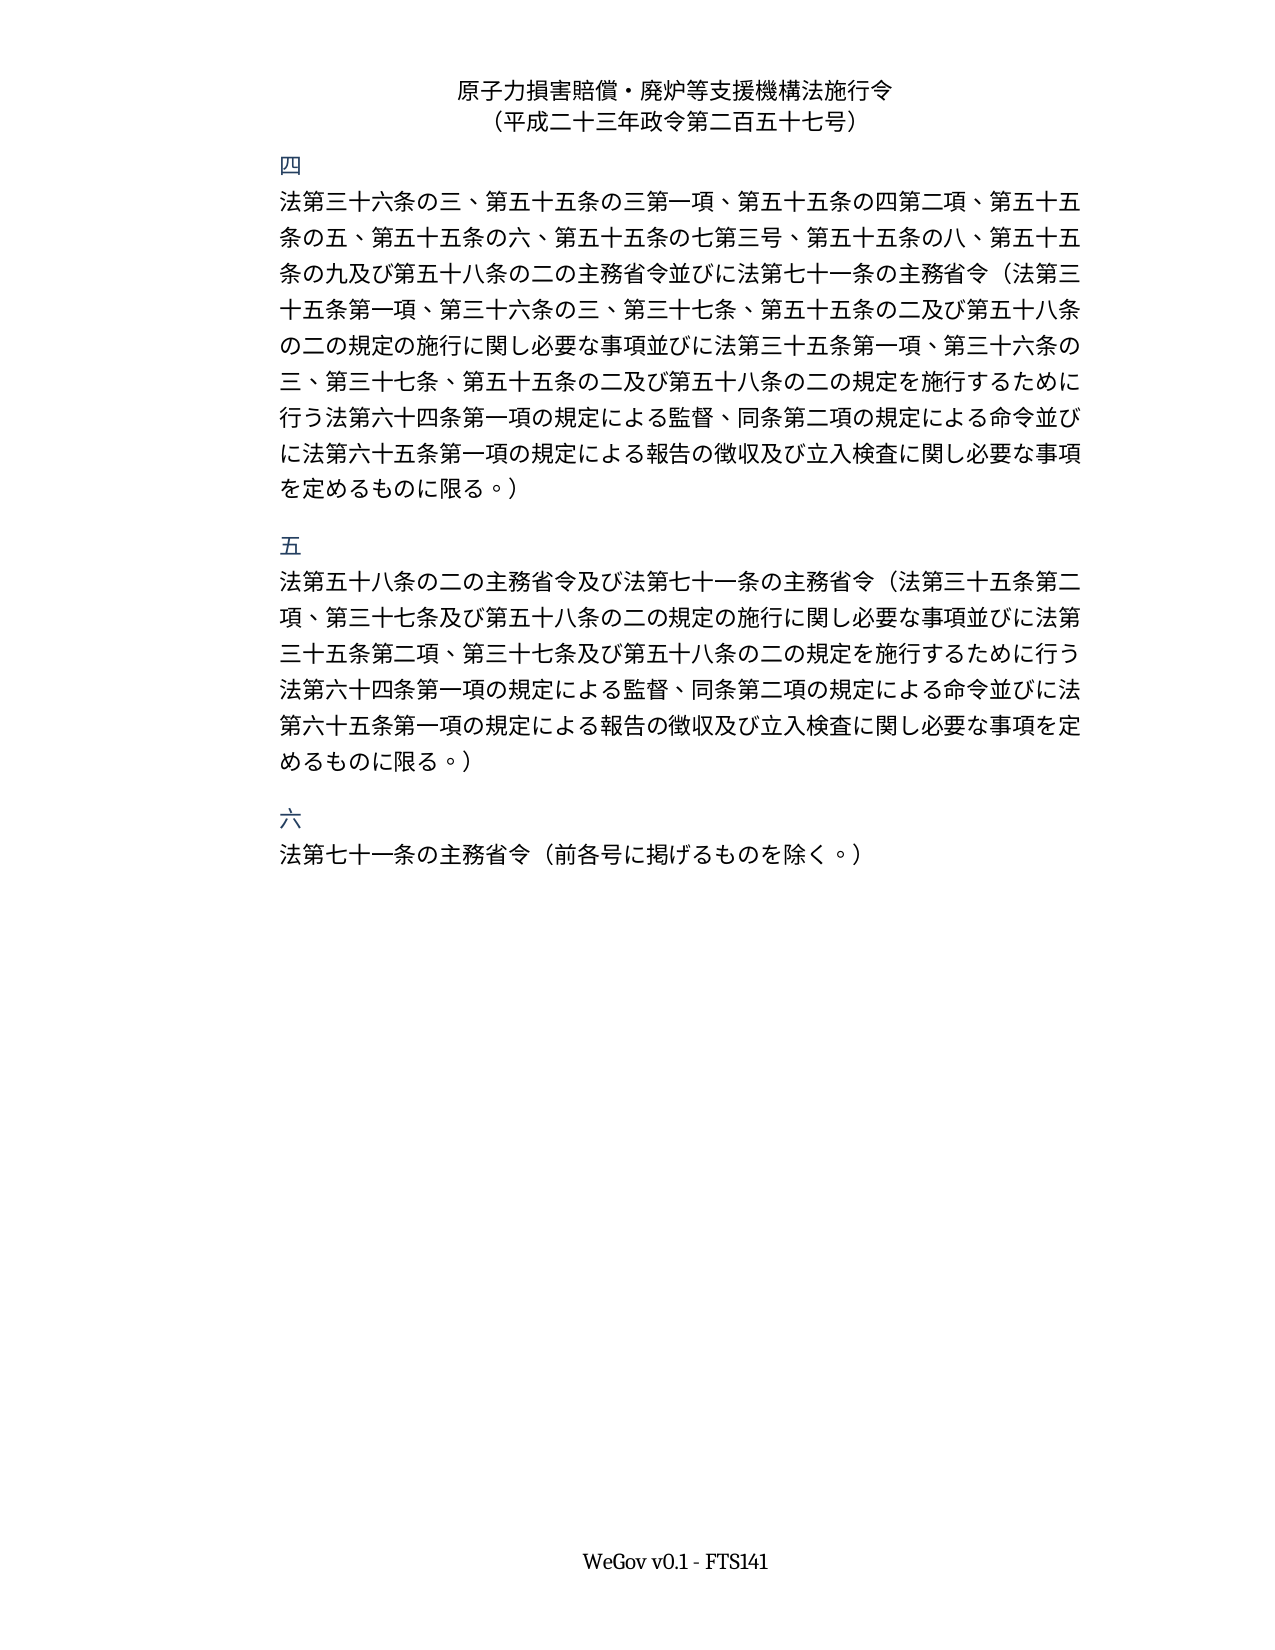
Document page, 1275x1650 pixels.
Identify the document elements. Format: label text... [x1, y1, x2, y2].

text 法第七十一条の主務省令（前各号に掲げるものを除く。） [279, 838, 1087, 870]
subtitle 六 [279, 803, 1087, 834]
text 法第三十六条の三、第五十五条の三第一項、第五十五条の四第二項、第五十五条の五、第五十五条の六、第五十五条の七第三号、第五十五条の八、第五十五条の九及び第五十八条の二の主務省令並びに法第七十一条の主務省令（法第三十五条第一項、第三十六条の三、第三十七条、第五十五条の二及び第五十八条の二の規定の施行に関し必要な事項並びに法第三十五条第一項、第三十六条の三、第三十七条、第五十五条の二及び第五十八条の二の規定を施行するために行う法第六十四条第一項の規定による監督、同条第二項の規定による命令並びに法第六十五条第一項の規定による報告の徴収及び立入検査に関し必要な事項を定めるものに限る。） [279, 186, 1087, 505]
text 法第五十八条の二の主務省令及び法第七十一条の主務省令（法第三十五条第二項、第三十七条及び第五十八条の二の規定の施行に関し必要な事項並びに法第三十五条第二項、第三十七条及び第五十八条の二の規定を施行するために行う法第六十四条第一項の規定による監督、同条第二項の規定による命令並びに法第六十五条第一項の規定による報告の徴収及び立入検査に関し必要な事項を定めるものに限る。） [279, 566, 1087, 777]
subtitle 四 [279, 150, 1087, 181]
subtitle 五 [279, 530, 1087, 561]
